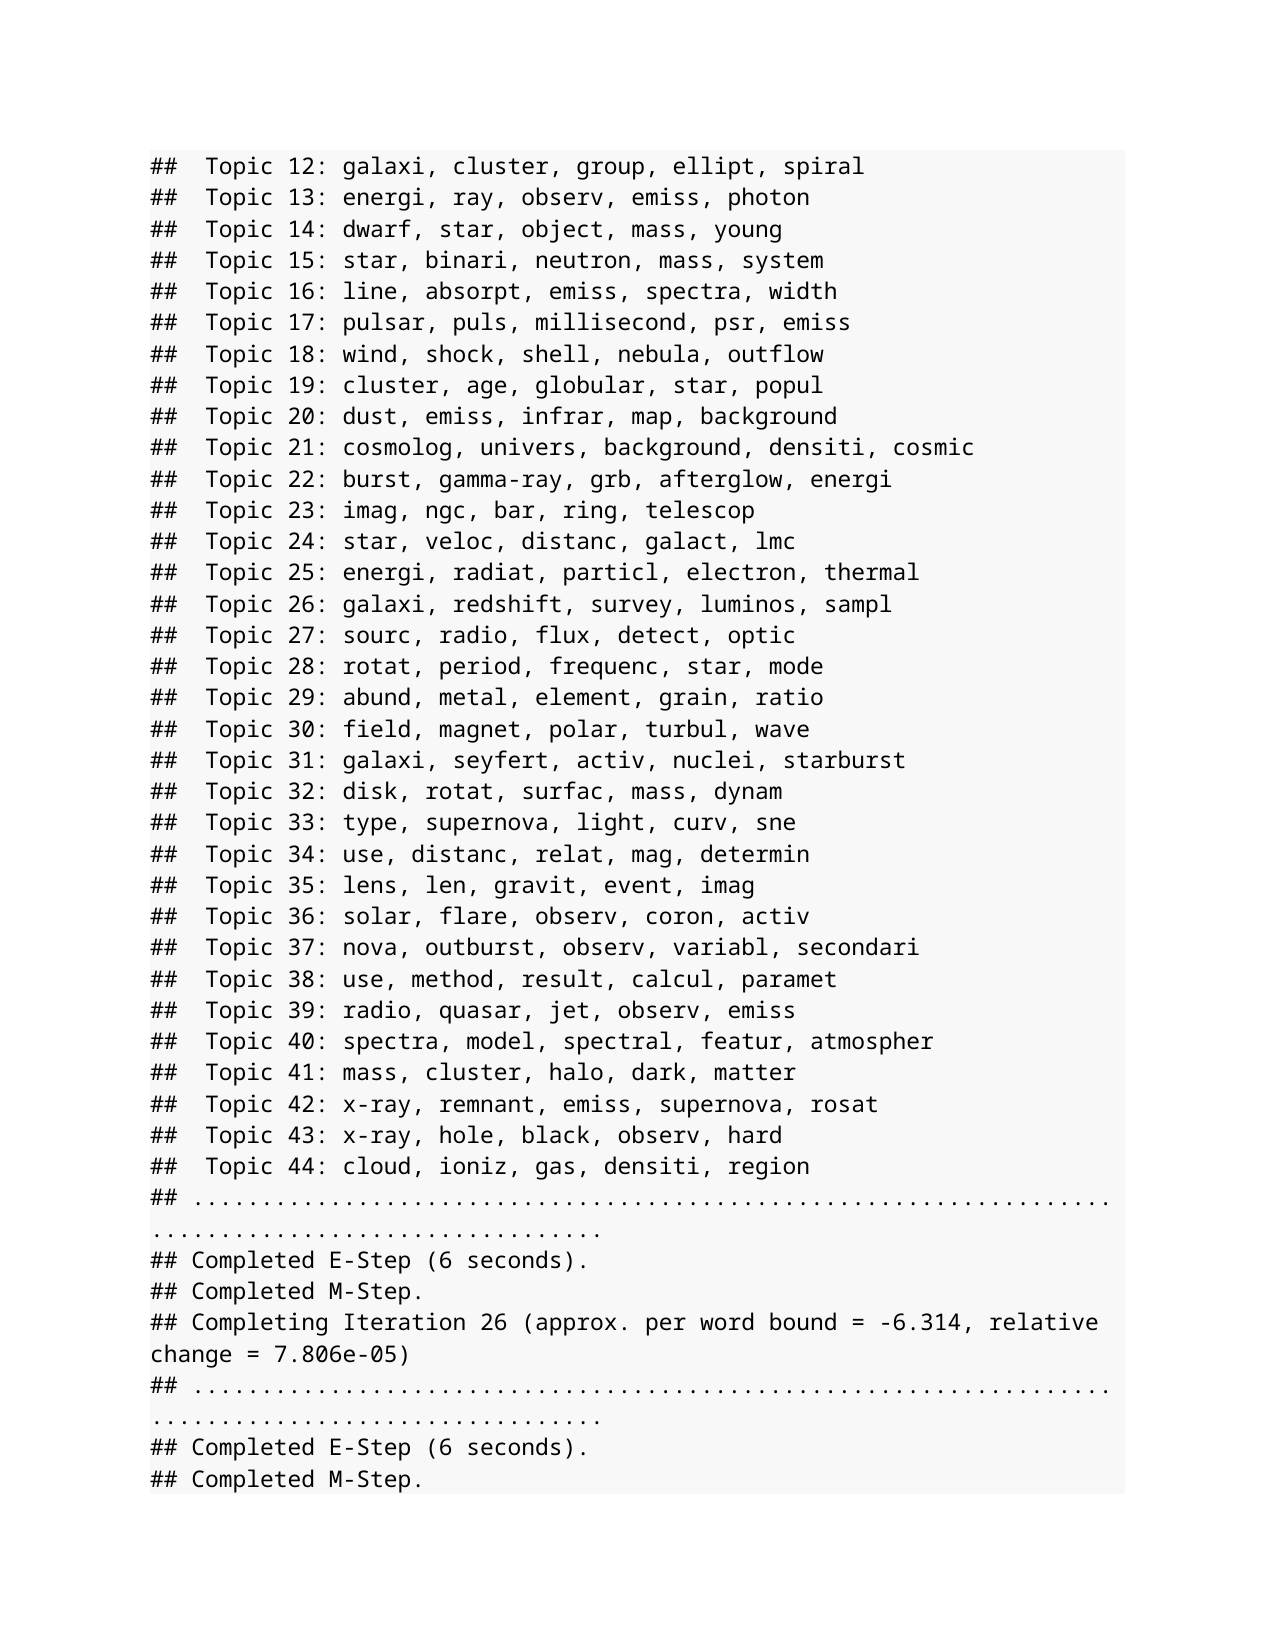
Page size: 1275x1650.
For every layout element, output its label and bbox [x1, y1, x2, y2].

text [150, 150, 1125, 1494]
